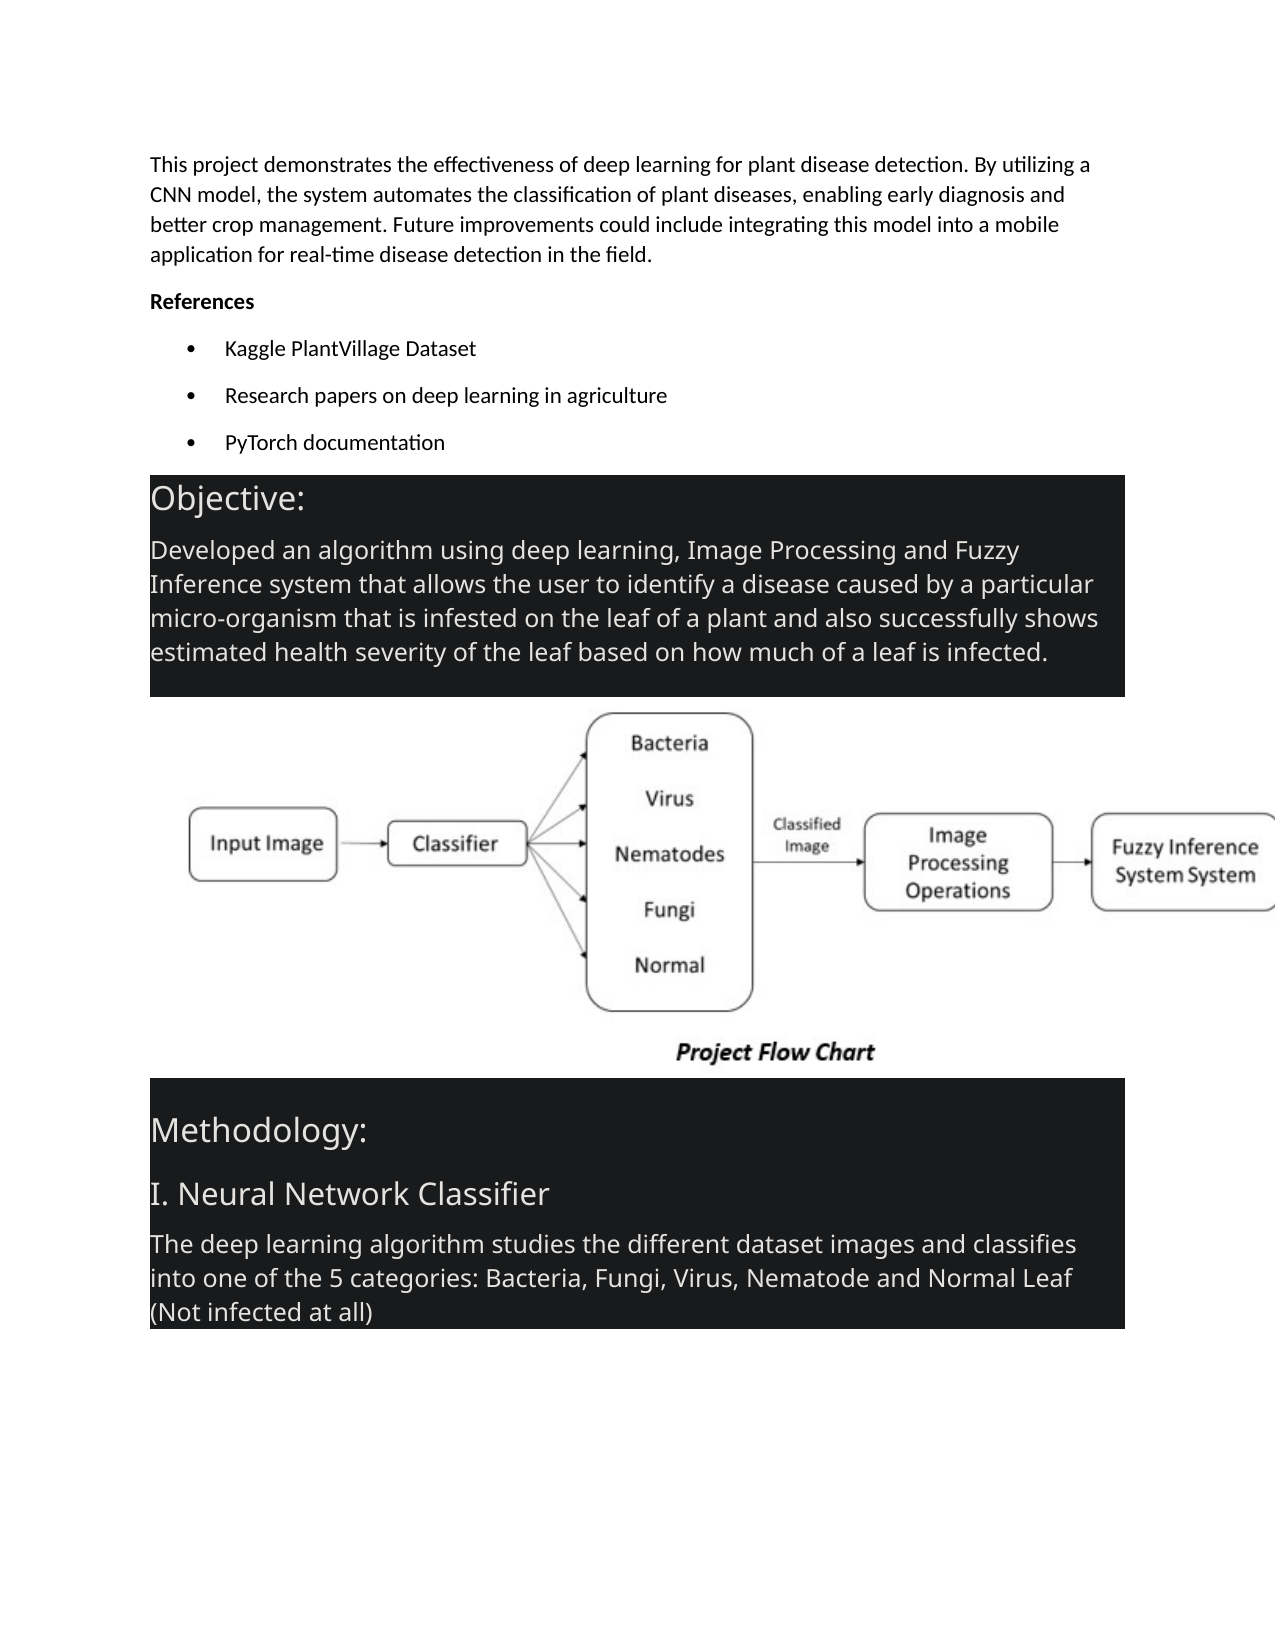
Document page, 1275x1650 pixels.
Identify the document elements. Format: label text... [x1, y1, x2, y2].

text References [150, 287, 1125, 316]
list Kaggle PlantVillage Dataset [187, 334, 1125, 362]
subtitle Objective: [150, 475, 1125, 520]
picture [150, 697, 1275, 1078]
text The deep learning algorithm studies the different dataset images and classifies into one of the 5 categories: Bacteria, Fungi, Virus, Nematode and Normal Leaf (Not infected at all) [150, 1226, 1125, 1329]
subtitle Methodology: [150, 1107, 1125, 1152]
subtitle I. Neural Network Classifier [150, 1172, 1125, 1215]
text This project demonstrates the effectiveness of deep learning for plant disease detection. By utilizing a CNN model, the system automates the classification of plant diseases, enabling early diagnosis and better crop management. Future improvements could include integrating this model into a mobile application for real-time disease detection in the field. [150, 150, 1125, 269]
list Research papers on deep learning in agriculture [187, 381, 1125, 409]
text Developed an algorithm using deep learning, Image Processing and Fuzzy Inference system that allows the user to identify a disease caused by a particular micro-organism that is infested on the leaf of a plant and also successfully shows estimated health severity of the leaf based on how much of a leaf is infected. [150, 532, 1125, 668]
list PyTorch documentation [187, 428, 1125, 456]
